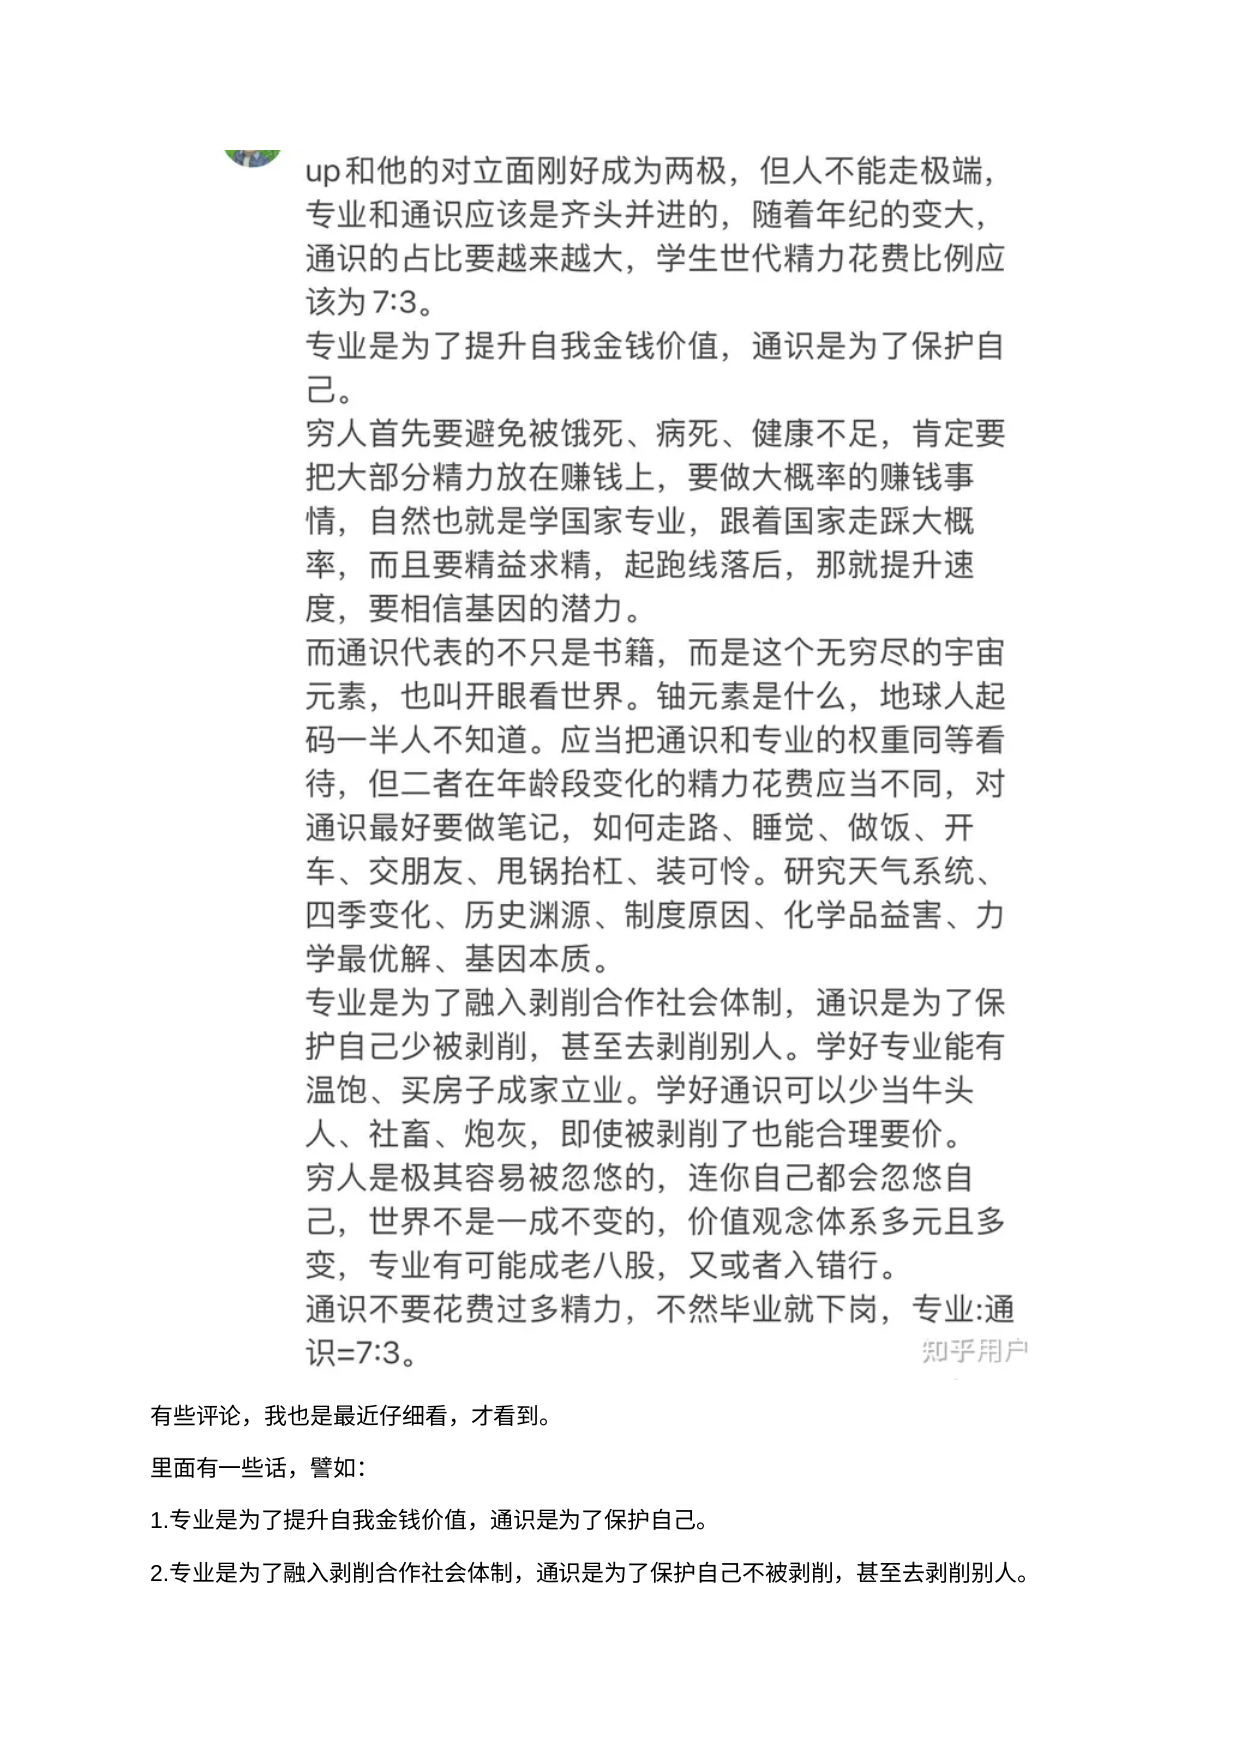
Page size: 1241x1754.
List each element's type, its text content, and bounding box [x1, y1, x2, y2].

text 有些评论，我也是最近仔细看，才看到。 [150, 1398, 1090, 1431]
picture [188, 150, 1052, 1380]
text 2.专业是为了融入剥削合作社会体制，通识是为了保护自己不被剥削，甚至去剥削别人。 [150, 1554, 1090, 1588]
text 1.专业是为了提升自我金钱价值，通识是为了保护自己。 [150, 1502, 1090, 1536]
text 里面有一些话，譬如： [150, 1450, 1090, 1483]
